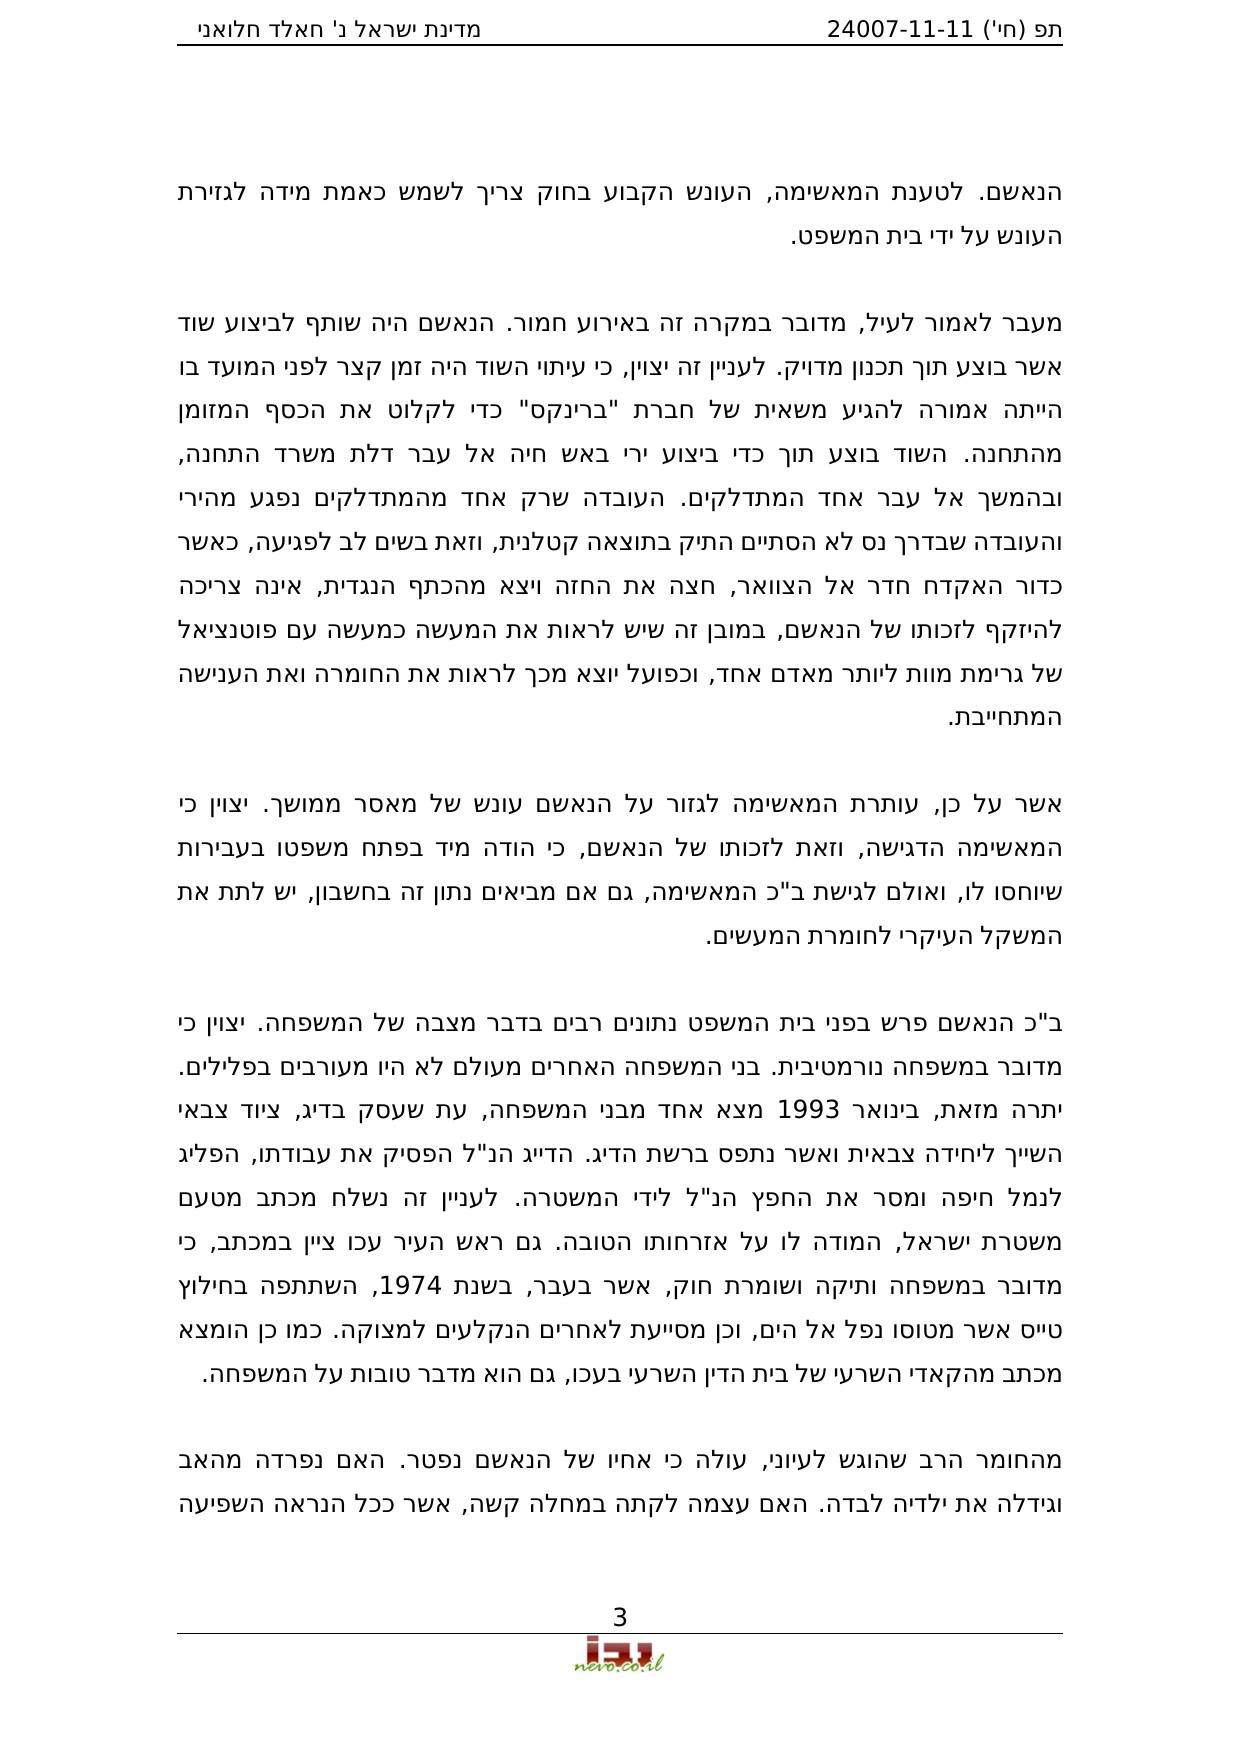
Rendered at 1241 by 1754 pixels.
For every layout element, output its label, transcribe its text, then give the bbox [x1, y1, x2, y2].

text ב"כ הנאשם פרש בפני בית המשפט נתונים רבים בדבר מצבה של המשפחה. יצוין כי מדובר במשפחה נורמטיבית. בני המשפחה האחרים מעולם לא היו מעורבים בפלילים. יתרה מזאת, בינואר 1993 מצא אחד מבני המשפחה, עת שעסק בדיג, ציוד צבאי השייך ליחידה צבאית ואשר נתפס ברשת הדיג. הדייג הנ"ל הפסיק את עבודתו, הפליג לנמל חיפה ומסר את החפץ הנ"ל לידי המשטרה. לעניין זה נשלח מכתב מטעם משטרת ישראל, המודה לו על אזרחותו הטובה. גם ראש העיר עכו ציין במכתב, כי מדובר במשפחה ותיקה ושומרת חוק, אשר בעבר, בשנת 1974, השתתפה בחילוץ טייס אשר מטוסו נפל אל הים, וכן מסייעת לאחרים הנקלעים למצוקה. כמו כן הומצא מכתב מהקאדי השרעי של בית הדין השרעי בעכו, גם הוא מדבר טובות על המשפחה. [177, 1008, 1063, 1388]
text אשר על כן, עותרת המאשימה לגזור על הנאשם עונש של מאסר ממושך. יצוין כי המאשימה הדגישה, וזאת לזכותו של הנאשם, כי הודה מיד בפתח משפטו בעבירות שיוחסו לו, ואולם לגישת ב"כ המאשימה, גם אם מביאים נתון זה בחשבון, יש לתת את המשקל העיקרי לחומרת המעשים. [177, 789, 1063, 950]
text מעבר לאמור לעיל, מדובר במקרה זה באירוע חמור. הנאשם היה שותף לביצוע שוד אשר בוצע תוך תכנון מדויק. לעניין זה יצוין, כי עיתוי השוד היה זמן קצר לפני המועד בו הייתה אמורה להגיע משאית של חברת "ברינקס" כדי לקלוט את הכסף המזומן מהתחנה. השוד בוצע תוך כדי ביצוע ירי באש חיה אל עבר דלת משרד התחנה, ובהמשך אל עבר אחד המתדלקים. העובדה שרק אחד מהמתדלקים נפגע מהירי והעובדה שבדרך נס לא הסתיים התיק בתוצאה קטלנית, וזאת בשים לב לפגיעה, כאשר כדור האקדח חדר אל הצוואר, חצה את החזה ויצא מהכתף הנגדית, אינה צריכה להיזקף לזכותו של הנאשם, במובן זה שיש לראות את המעשה כמעשה עם פוטנציאל של גרימת מוות ליותר מאדם אחד, וכפועל יוצא מכך לראות את החומרה ואת הענישה המתחייבת. [177, 308, 1063, 732]
picture [574, 1635, 666, 1673]
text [177, 1446, 1063, 1519]
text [177, 177, 1063, 250]
